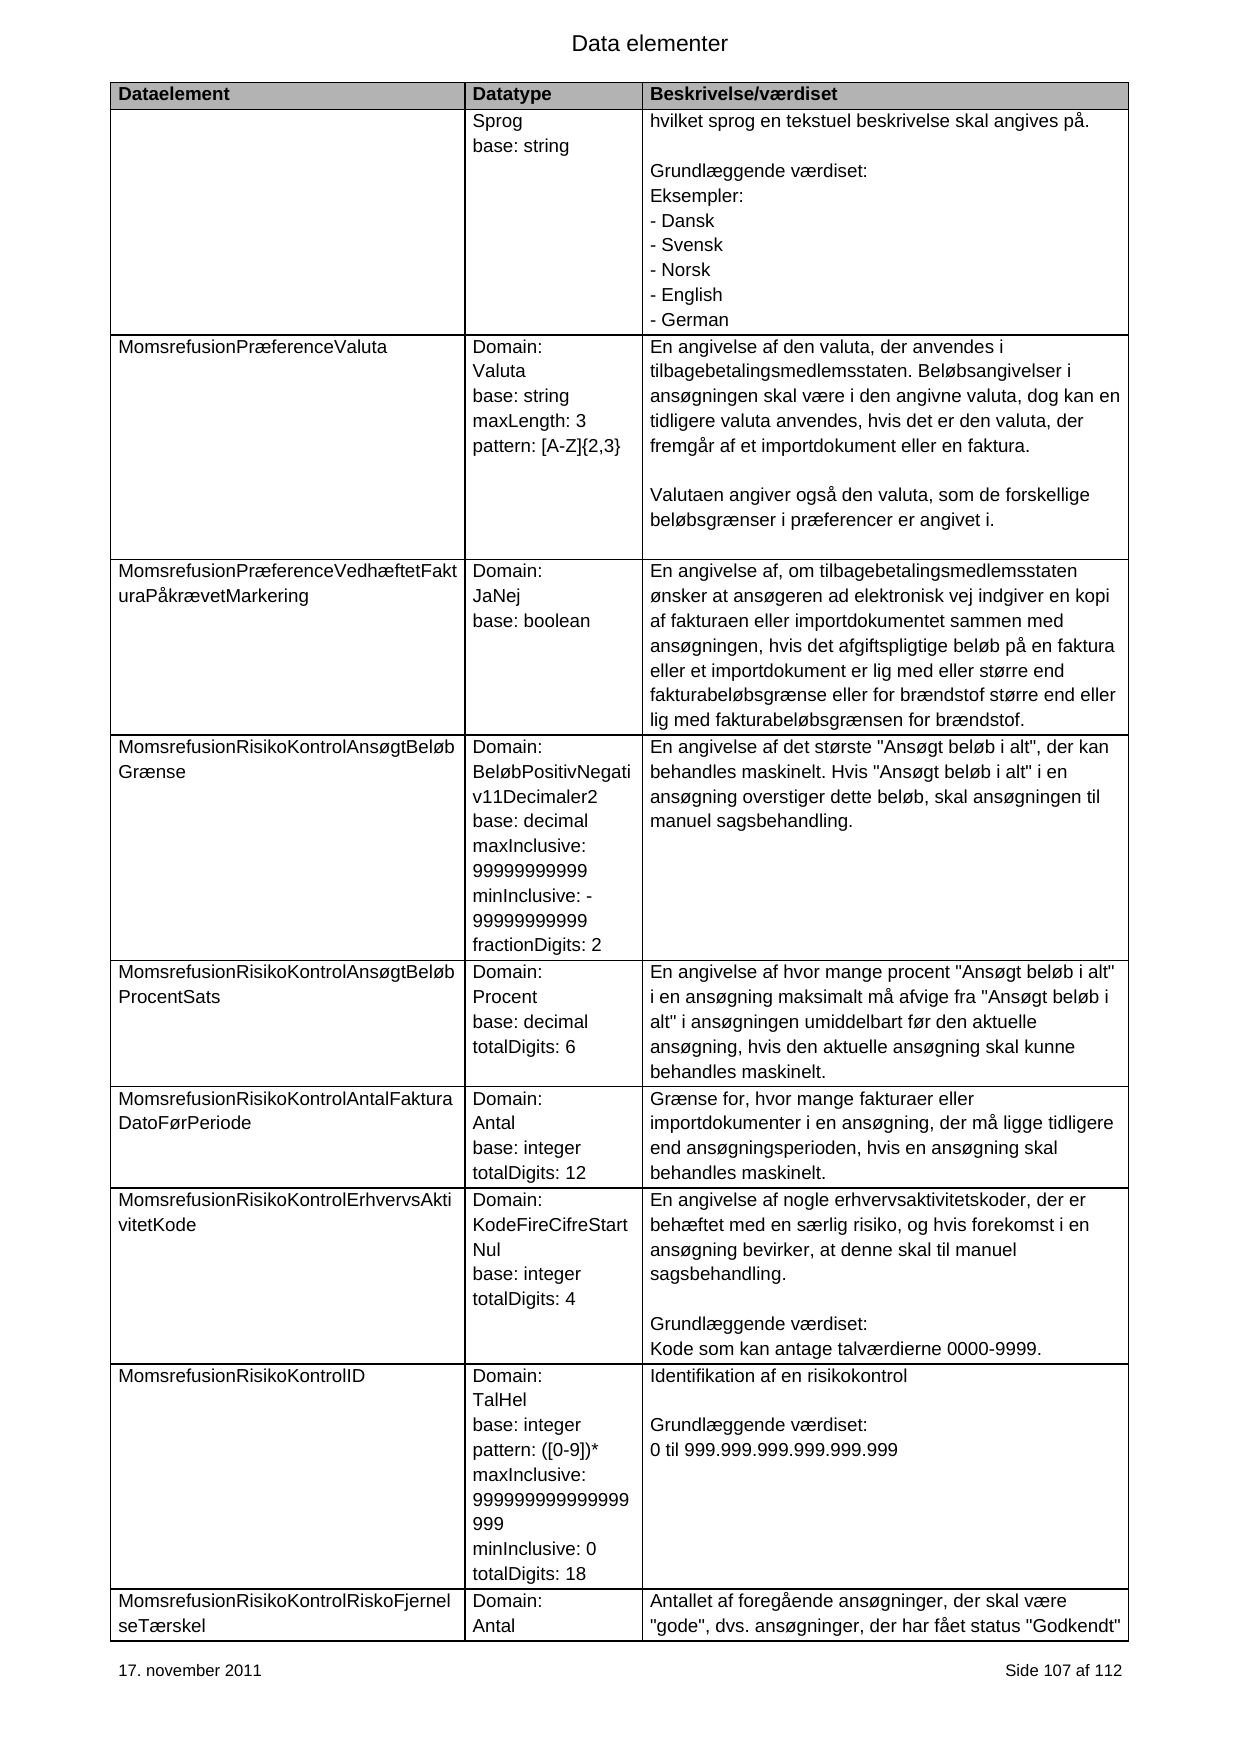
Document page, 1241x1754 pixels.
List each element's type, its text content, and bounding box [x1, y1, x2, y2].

table_cell En angivelse af hvor mange procent "Ansøgt beløb i alt" i en ansøgning maksimalt må afvige fra "Ansøgt beløb i alt" i ansøgningen umiddelbart før den aktuelle ansøgning, hvis den aktuelle ansøgning skal kunne behandles maskinelt. [643, 961, 1128, 1086]
table_header Dataelement [111, 83, 464, 109]
table_cell Identifikation af en risikokontrol Grundlæggende værdiset: 0 til 999.999.999.999.999.999 [643, 1365, 1128, 1588]
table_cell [466, 110, 642, 334]
table_cell Domain: JaNej base: boolean [466, 560, 642, 734]
table_cell MomsrefusionPræferenceVedhæftetFakturaPåkrævetMarkering [111, 560, 464, 734]
table_cell MomsrefusionRisikoKontrolAntalFakturaDatoFørPeriode [111, 1087, 464, 1187]
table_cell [111, 110, 464, 334]
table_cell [643, 110, 1128, 334]
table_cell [466, 1590, 642, 1640]
table_cell Domain: Procent base: decimal totalDigits: 6 [466, 961, 642, 1086]
table_cell Grænse for, hvor mange fakturaer eller importdokumenter i en ansøgning, der må ligge tidligere end ansøgningsperioden, hvis en ansøgning skal behandles maskinelt. [643, 1087, 1128, 1187]
table_cell MomsrefusionRisikoKontrolAnsøgtBeløbGrænse [111, 736, 464, 960]
table_cell MomsrefusionRisikoKontrolID [111, 1365, 464, 1588]
table_cell Domain: TalHel base: integer pattern: ([0-9])* maxInclusive: 999999999999999999 minInclusive: 0 totalDigits: 18 [466, 1365, 642, 1588]
table_cell MomsrefusionRisikoKontrolAnsøgtBeløbProcentSats [111, 961, 464, 1086]
table_cell En angivelse af nogle erhvervsaktivitetskoder, der er behæftet med en særlig risiko, og hvis forekomst i en ansøgning bevirker, at denne skal til manuel sagsbehandling. Grundlæggende værdiset: Kode som kan antage talværdierne 0000-9999. [643, 1189, 1128, 1363]
table_cell MomsrefusionPræferenceValuta [111, 336, 464, 559]
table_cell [111, 1590, 464, 1640]
table_cell Domain: Valuta base: string maxLength: 3 pattern: [A-Z]{2,3} [466, 336, 642, 559]
table_header Beskrivelse/værdiset [643, 83, 1128, 109]
table_cell MomsrefusionRisikoKontrolErhvervsAktivitetKode [111, 1189, 464, 1363]
table_cell En angivelse af, om tilbagebetalingsmedlemsstaten ønsker at ansøgeren ad elektronisk vej indgiver en kopi af fakturaen eller importdokumentet sammen med ansøgningen, hvis det afgiftspligtige beløb på en faktura eller et importdokument er lig med eller større end fakturabeløbsgrænse eller for brændstof større end eller lig med fakturabeløbsgrænsen for brændstof. [643, 560, 1128, 734]
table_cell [643, 1590, 1128, 1640]
table_cell Domain: BeløbPositivNegativ11Decimaler2 base: decimal maxInclusive: 99999999999 minInclusive: -99999999999 fractionDigits: 2 [466, 736, 642, 960]
table_cell Domain: KodeFireCifreStartNul base: integer totalDigits: 4 [466, 1189, 642, 1363]
table_header Datatype [466, 83, 642, 109]
table_cell En angivelse af det største "Ansøgt beløb i alt", der kan behandles maskinelt. Hvis "Ansøgt beløb i alt" i en ansøgning overstiger dette beløb, skal ansøgningen til manuel sagsbehandling. [643, 736, 1128, 960]
table_cell Domain: Antal base: integer totalDigits: 12 [466, 1087, 642, 1187]
table_cell En angivelse af den valuta, der anvendes i tilbagebetalingsmedlemsstaten. Beløbsangivelser i ansøgningen skal være i den angivne valuta, dog kan en tidligere valuta anvendes, hvis det er den valuta, der fremgår af et importdokument eller en faktura. Valutaen angiver også den valuta, som de forskellige beløbsgrænser i præferencer er angivet i. [643, 336, 1128, 559]
